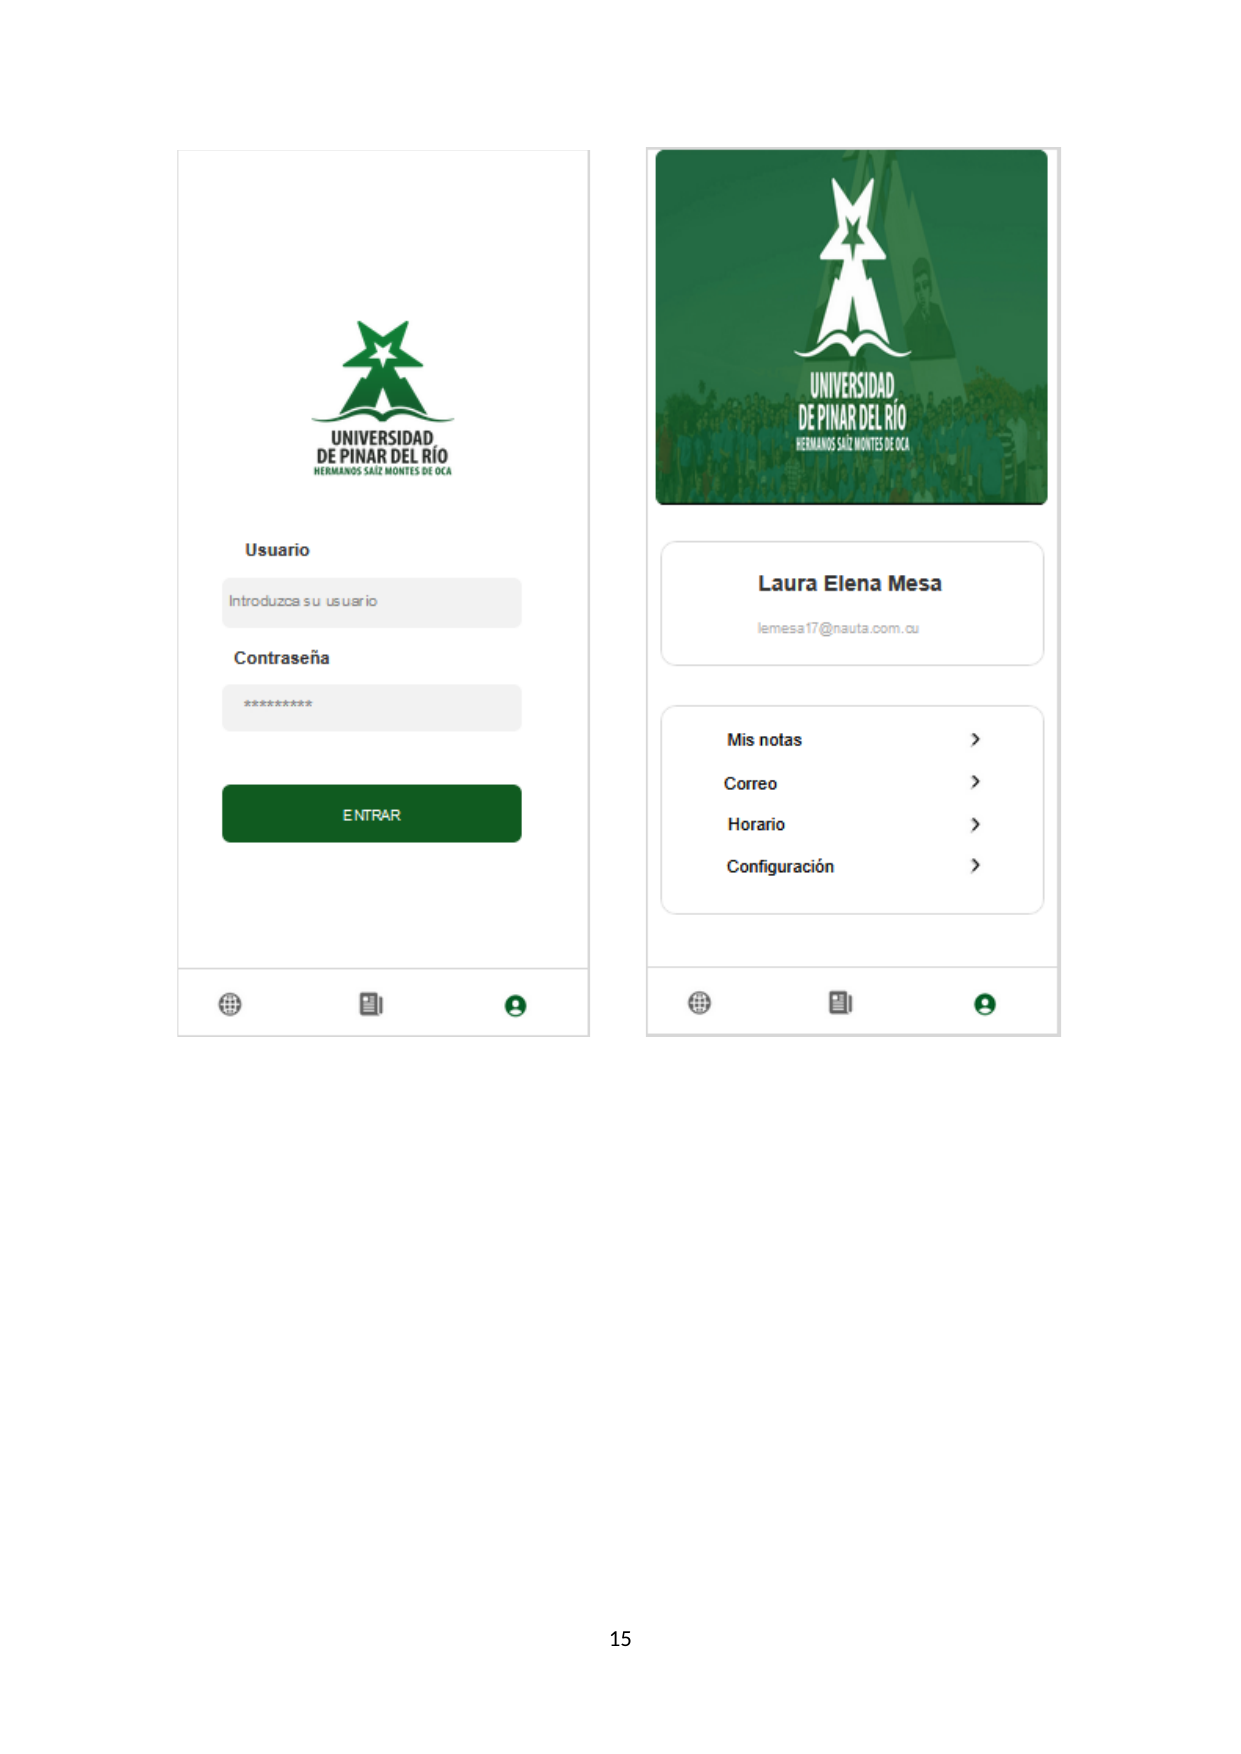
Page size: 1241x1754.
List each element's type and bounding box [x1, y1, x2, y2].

picture [645, 147, 1062, 1037]
picture [177, 150, 591, 1037]
